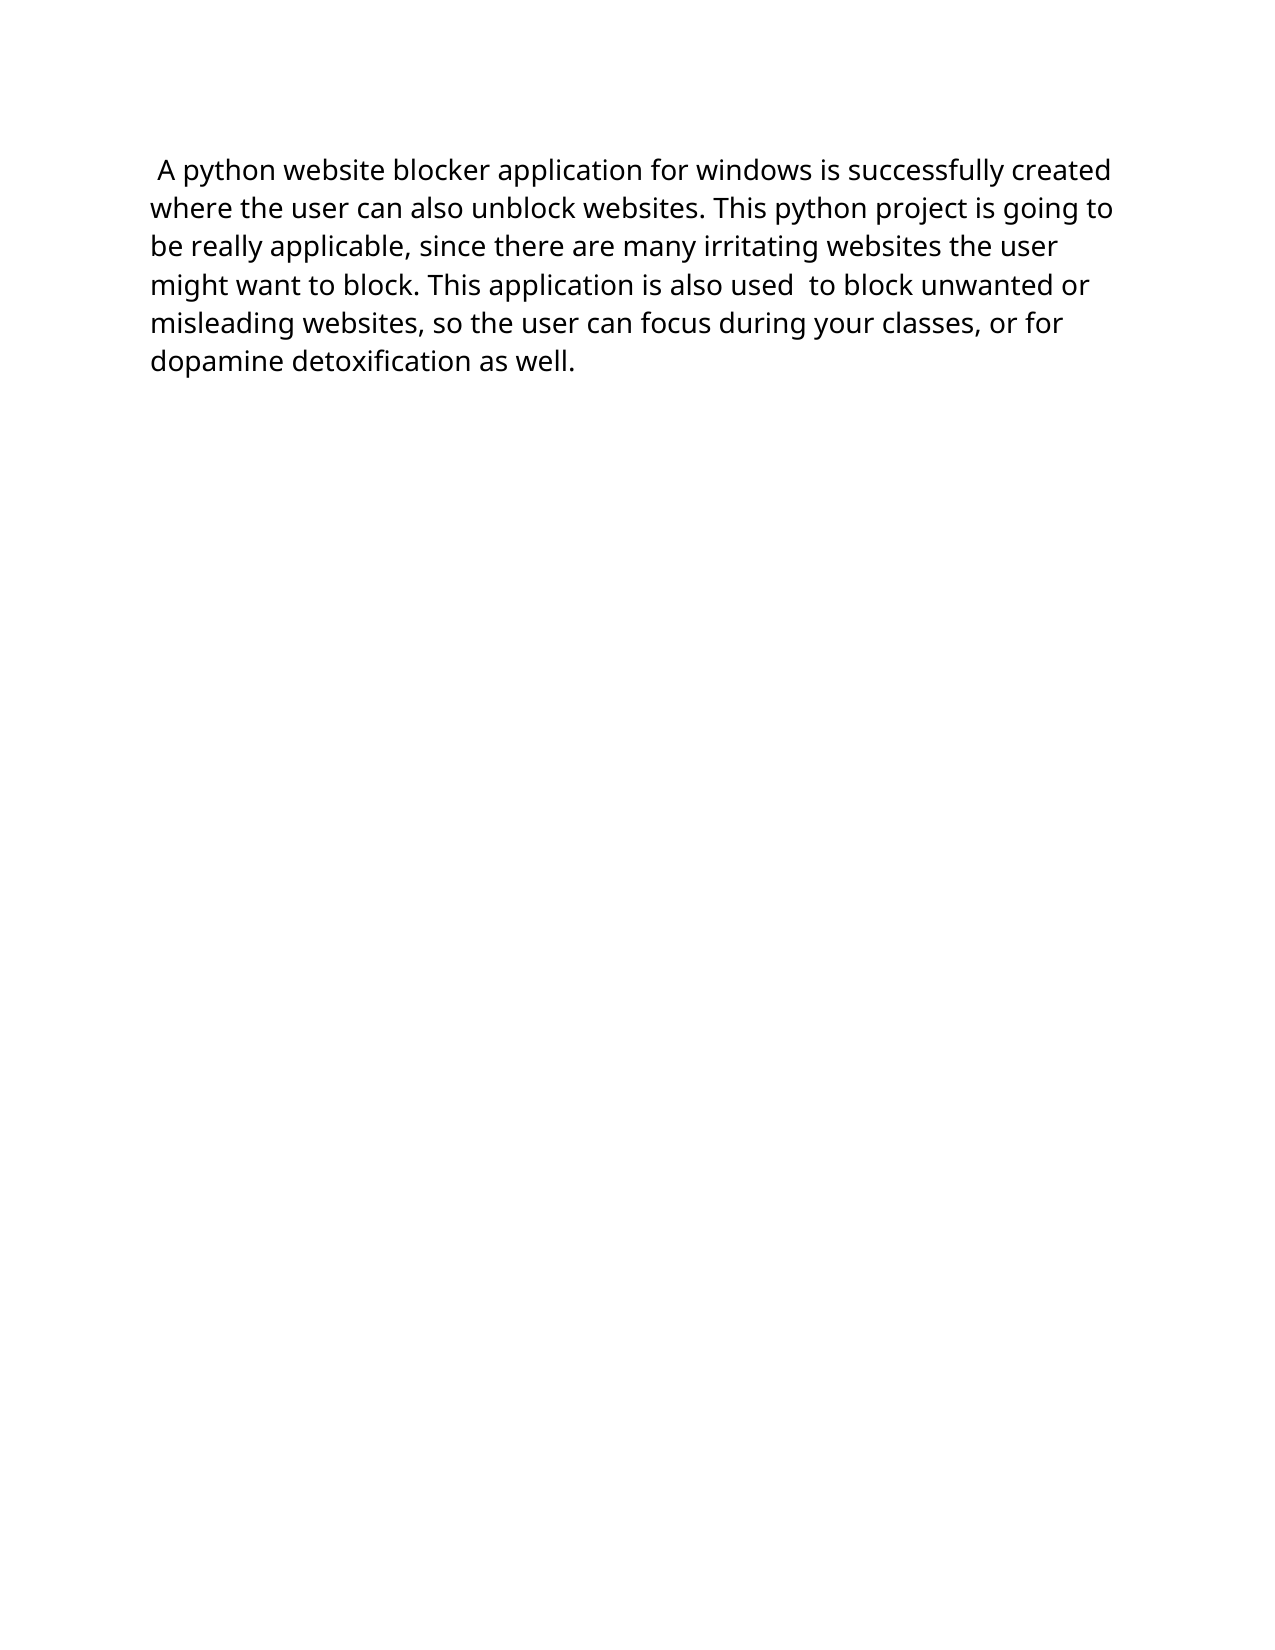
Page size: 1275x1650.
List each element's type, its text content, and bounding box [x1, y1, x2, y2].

text A python website blocker application for windows is successfully created where the user can also unblock websites. This python project is going to be really applicable, since there are many irritating websites the user might want to block. This application is also used to block unwanted or misleading websites, so the user can focus during your classes, or for dopamine detoxification as well. [150, 150, 1125, 380]
